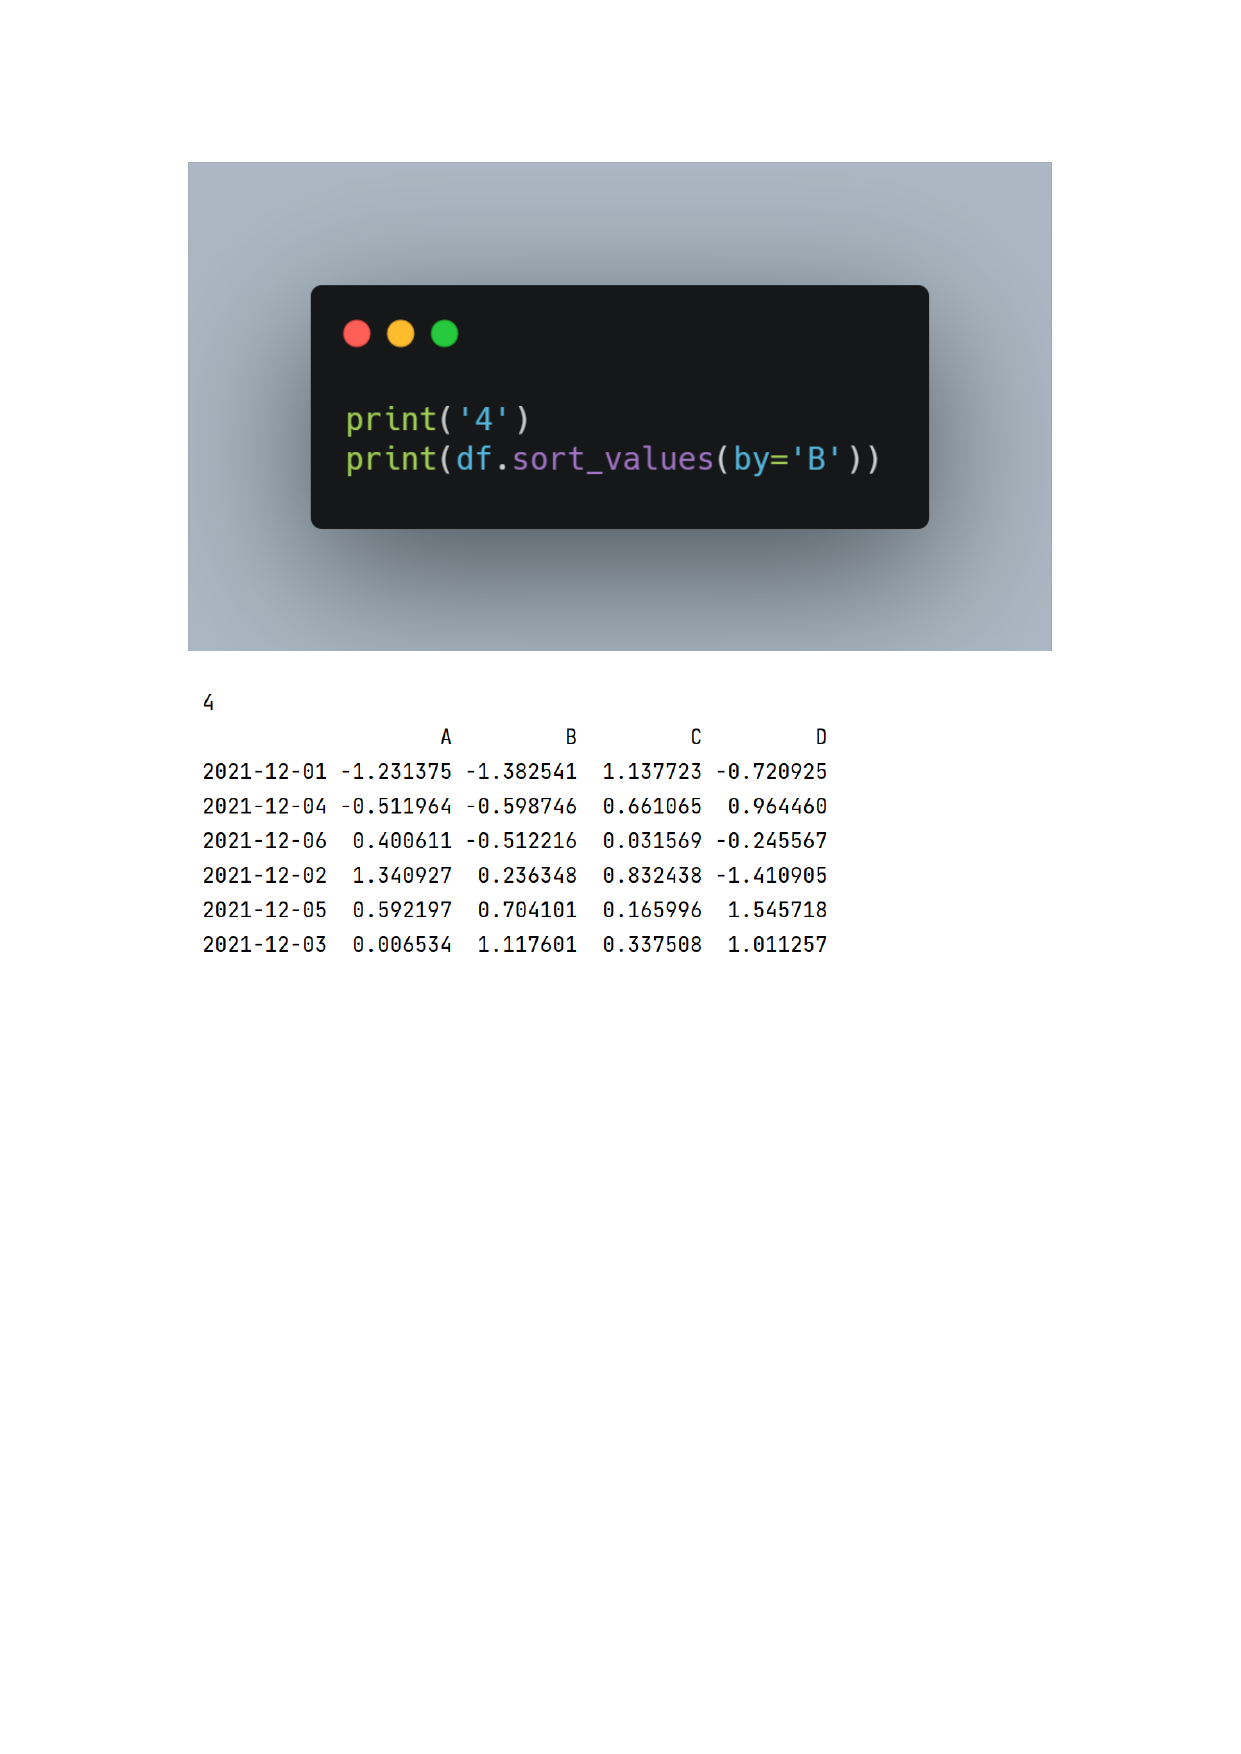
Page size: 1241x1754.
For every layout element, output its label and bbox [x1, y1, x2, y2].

picture [187, 162, 1053, 651]
picture [187, 682, 836, 968]
